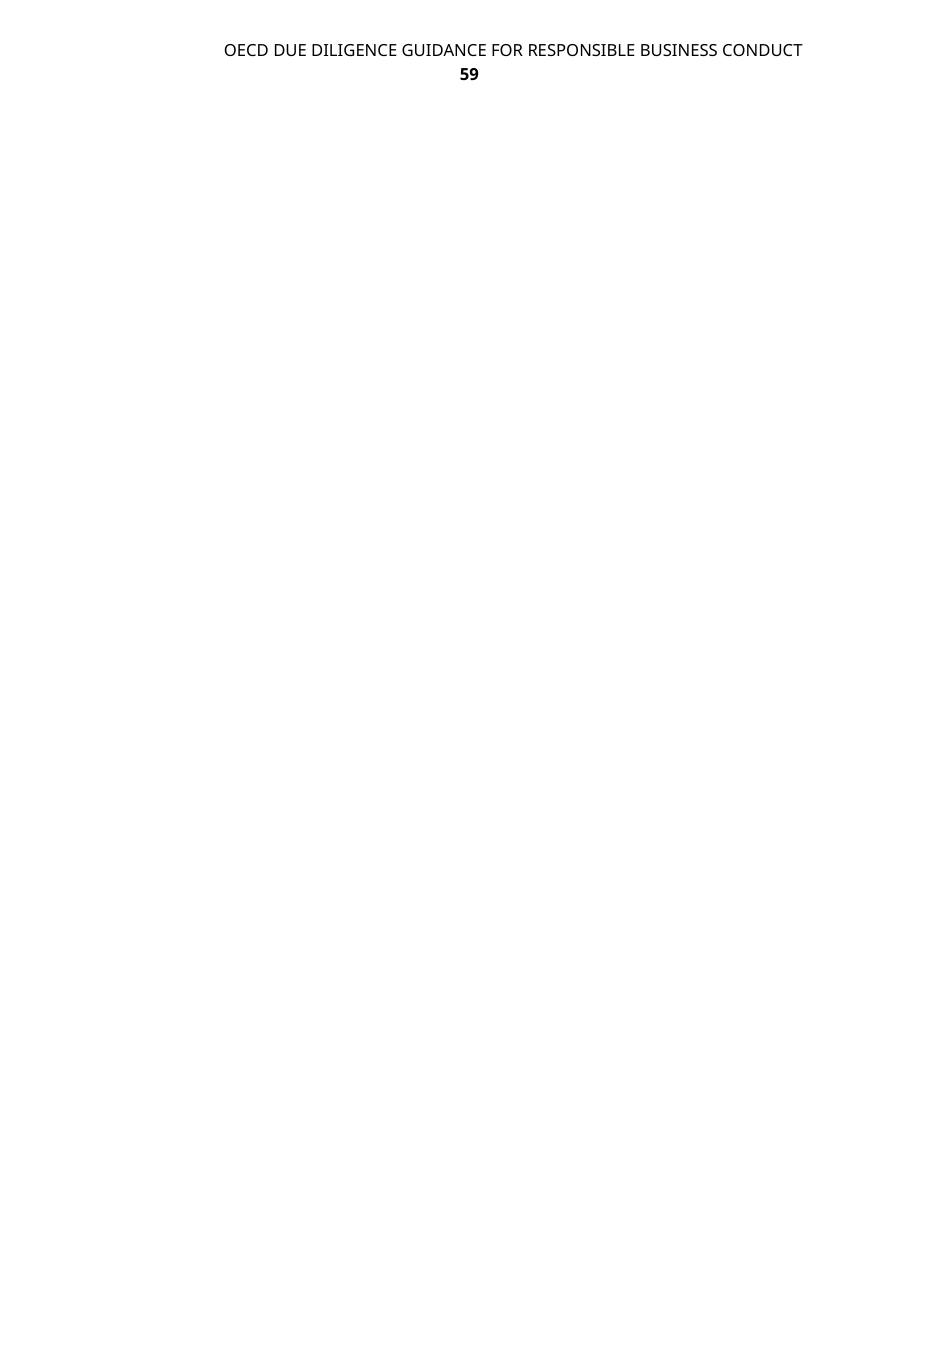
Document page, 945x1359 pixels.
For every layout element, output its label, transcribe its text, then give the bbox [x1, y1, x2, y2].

text OECD DUE DILIGENCE GUIDANCE FOR RESPONSIBLE BUSINESS CONDUCT [224, 41, 945, 60]
text 59 [88, 64, 478, 84]
